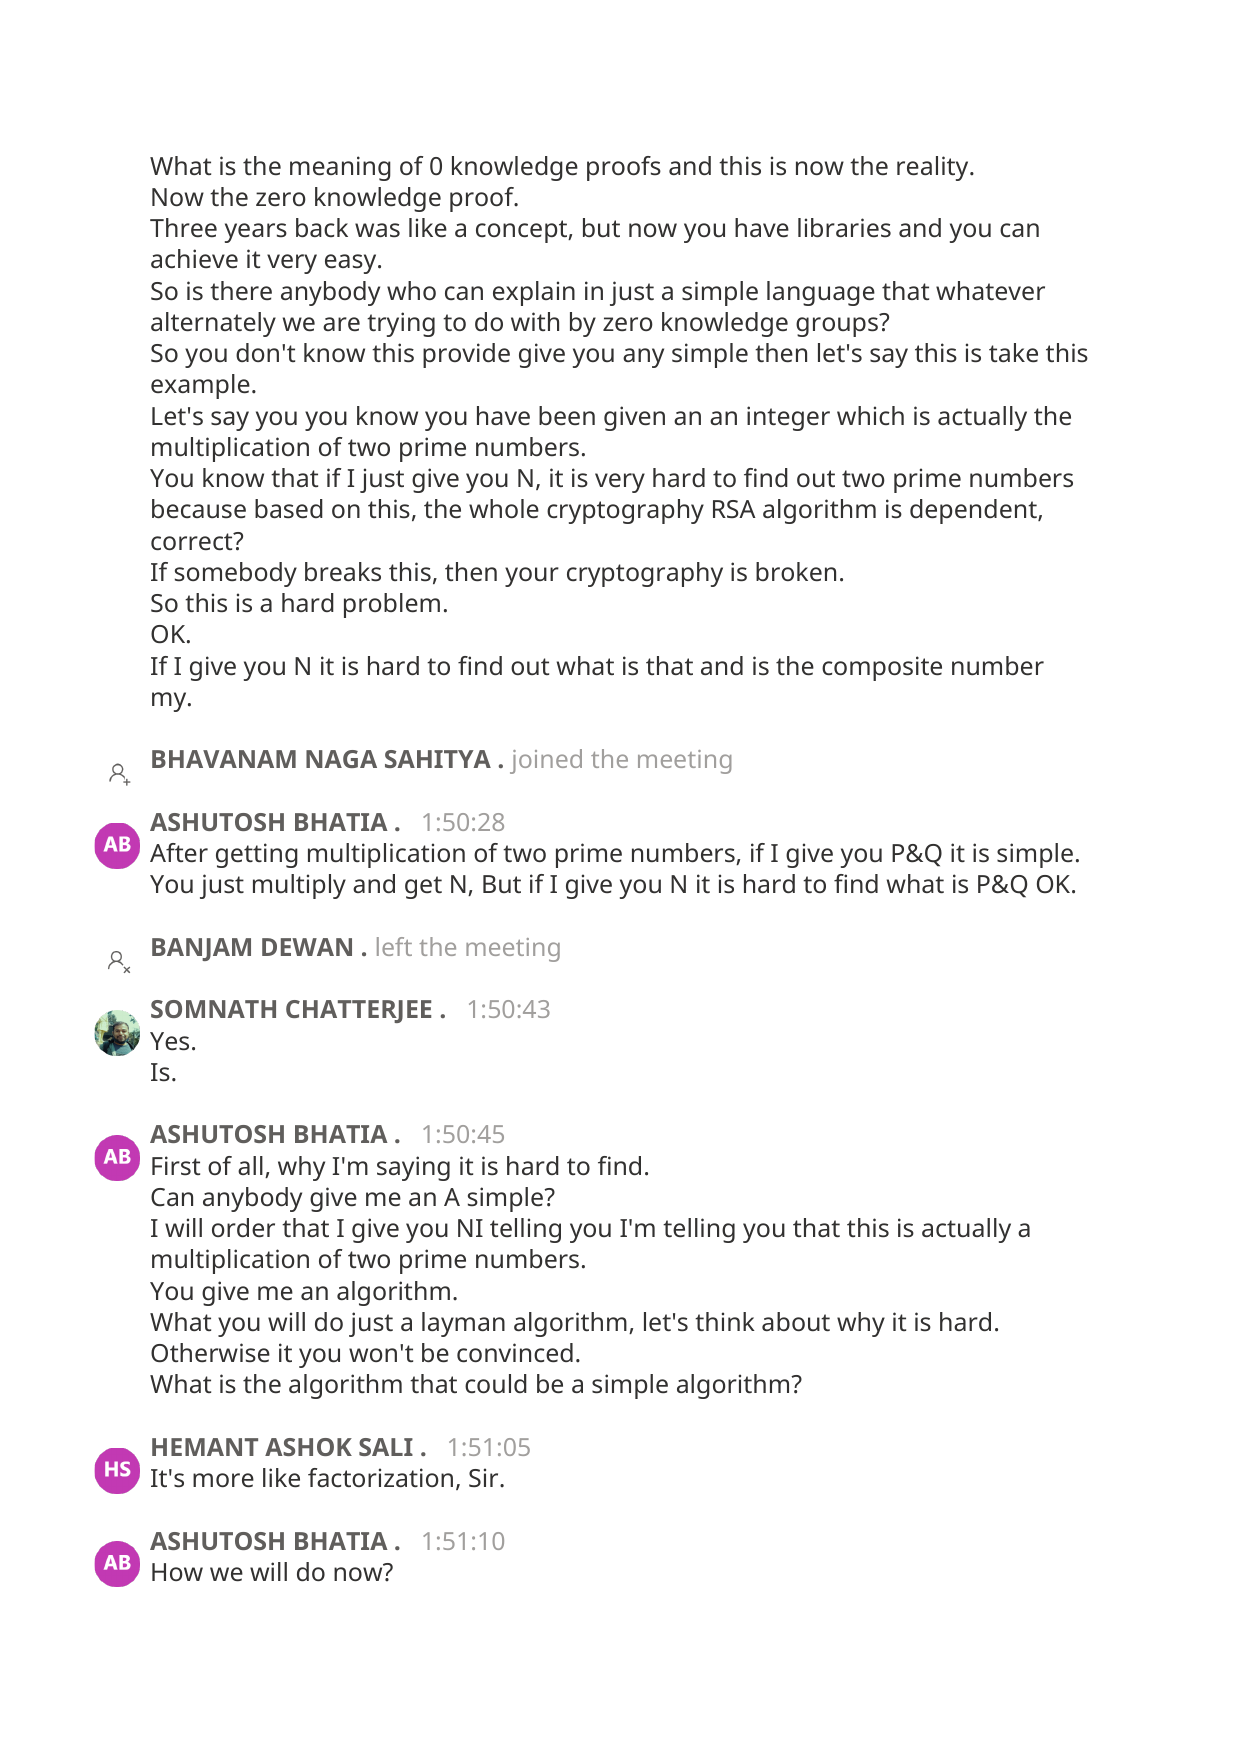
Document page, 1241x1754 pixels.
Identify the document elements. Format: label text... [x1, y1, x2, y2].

picture [102, 945, 137, 980]
text SOMNATH CHATTERJEE . 1:50:43 Yes. Is. [150, 962, 1090, 1087]
picture [94, 1541, 140, 1587]
text ASHUTOSH BHATIA . 1:51:10 How we will do now? [150, 1494, 1090, 1587]
text HEMANT ASHOK SALI . 1:51:05 It's more like factorization, Sir. [150, 1400, 1090, 1494]
text BHAVANAM NAGA SAHITYA . joined the meeting [150, 712, 1090, 775]
text BANJAM DEWAN . left the meeting [150, 900, 1090, 962]
picture [94, 1010, 140, 1056]
picture [94, 823, 140, 869]
text ASHUTOSH BHATIA . 1:50:45 First of all, why I'm saying it is hard to find. Can anybody give me an A simple? I will order that I give you NI telling you I'm telling you that this is actually a multiplication of two prime numbers. You give me an algorithm. What you will do just a layman algorithm, let's think about why it is hard. Otherwise it you won't be convinced. What is the algorithm that could be a simple algorithm? [150, 1087, 1090, 1400]
picture [94, 1448, 140, 1494]
text ASHUTOSH BHATIA . 1:50:28 After getting multiplication of two prime numbers, if I give you P&Q it is simple. You just multiply and get N, But if I give you N it is hard to find what is P&Q OK. [150, 775, 1090, 900]
picture [94, 1135, 140, 1181]
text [150, 150, 1090, 712]
picture [102, 757, 137, 792]
